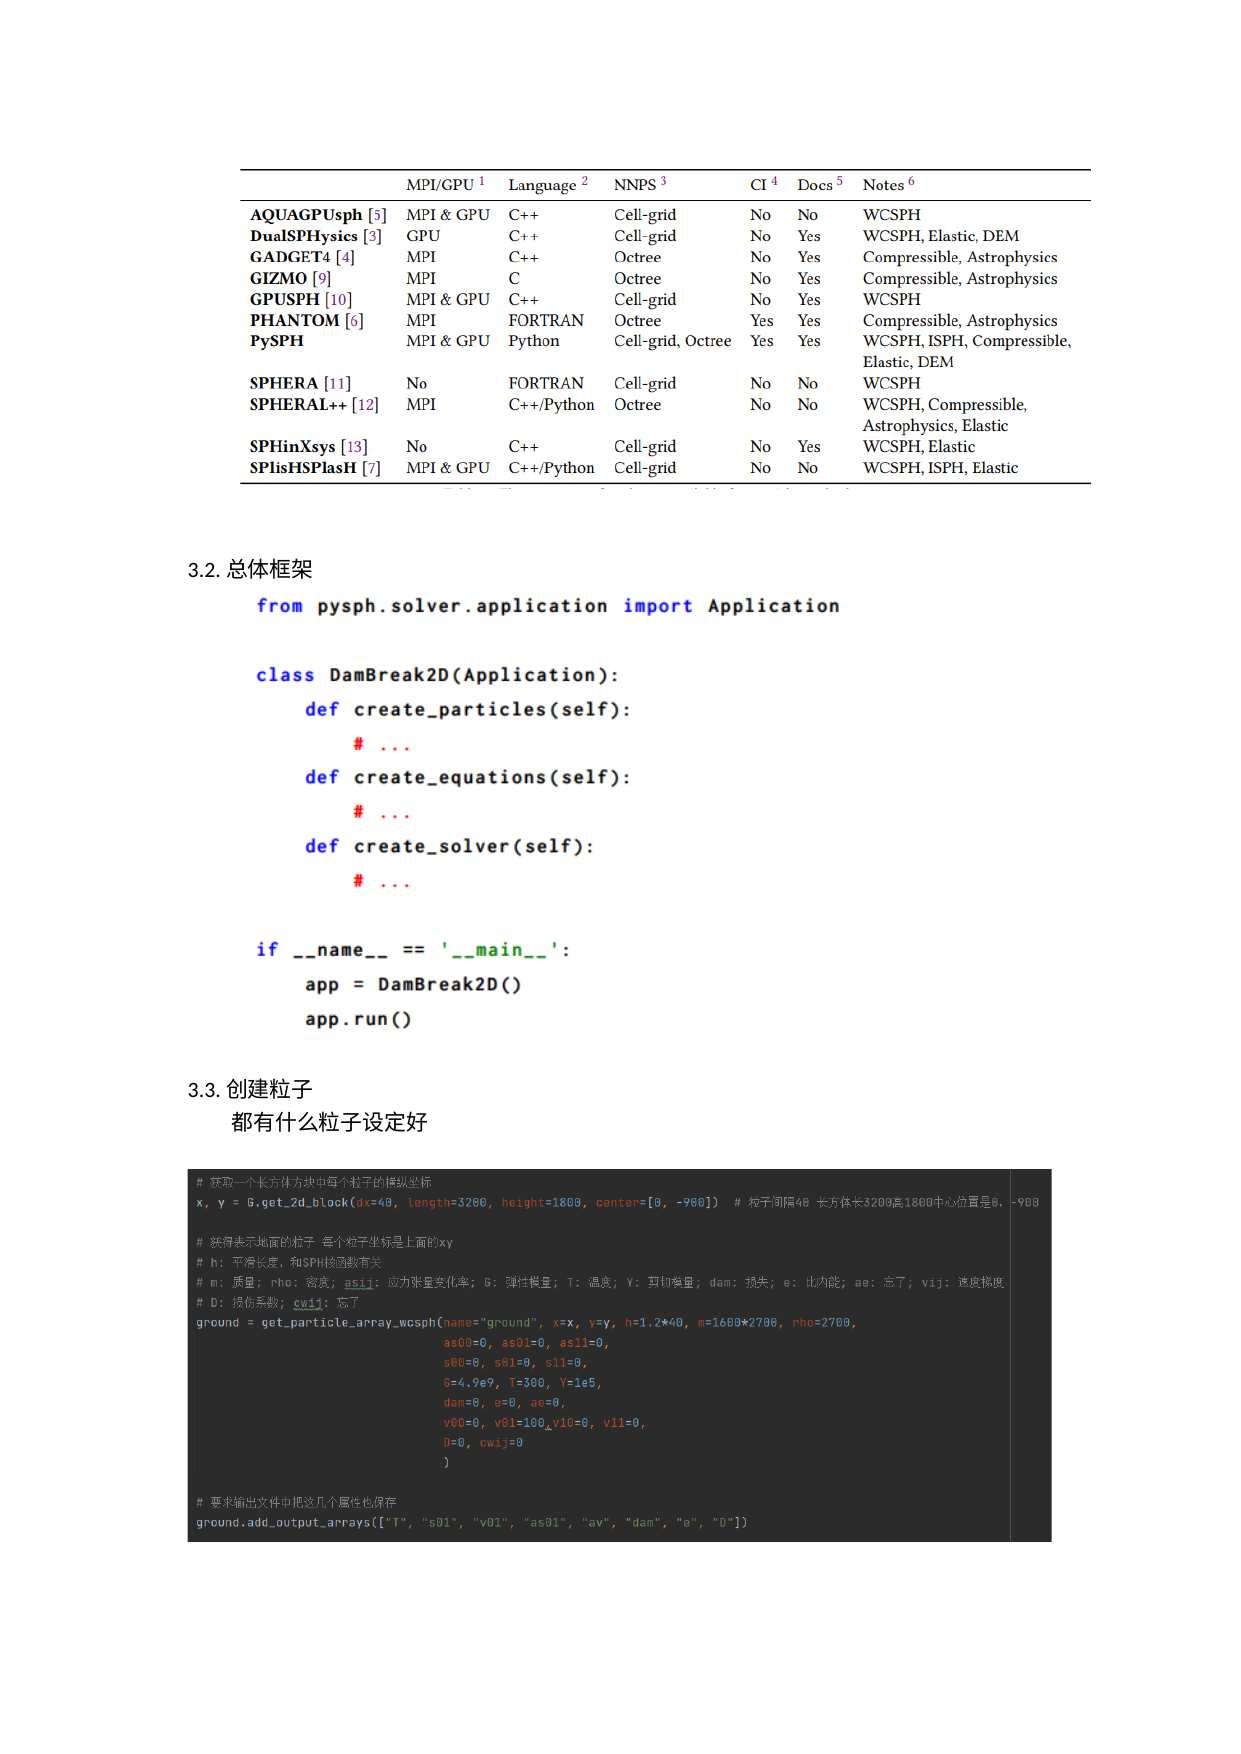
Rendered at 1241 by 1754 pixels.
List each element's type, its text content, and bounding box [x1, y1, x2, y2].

picture [187, 1169, 1052, 1542]
list 都有什么粒子设定好 [187, 1104, 1053, 1137]
list 总体框架 [187, 552, 1053, 584]
picture [231, 584, 867, 1034]
list 创建粒子 [187, 1072, 1053, 1104]
picture [231, 162, 1097, 489]
